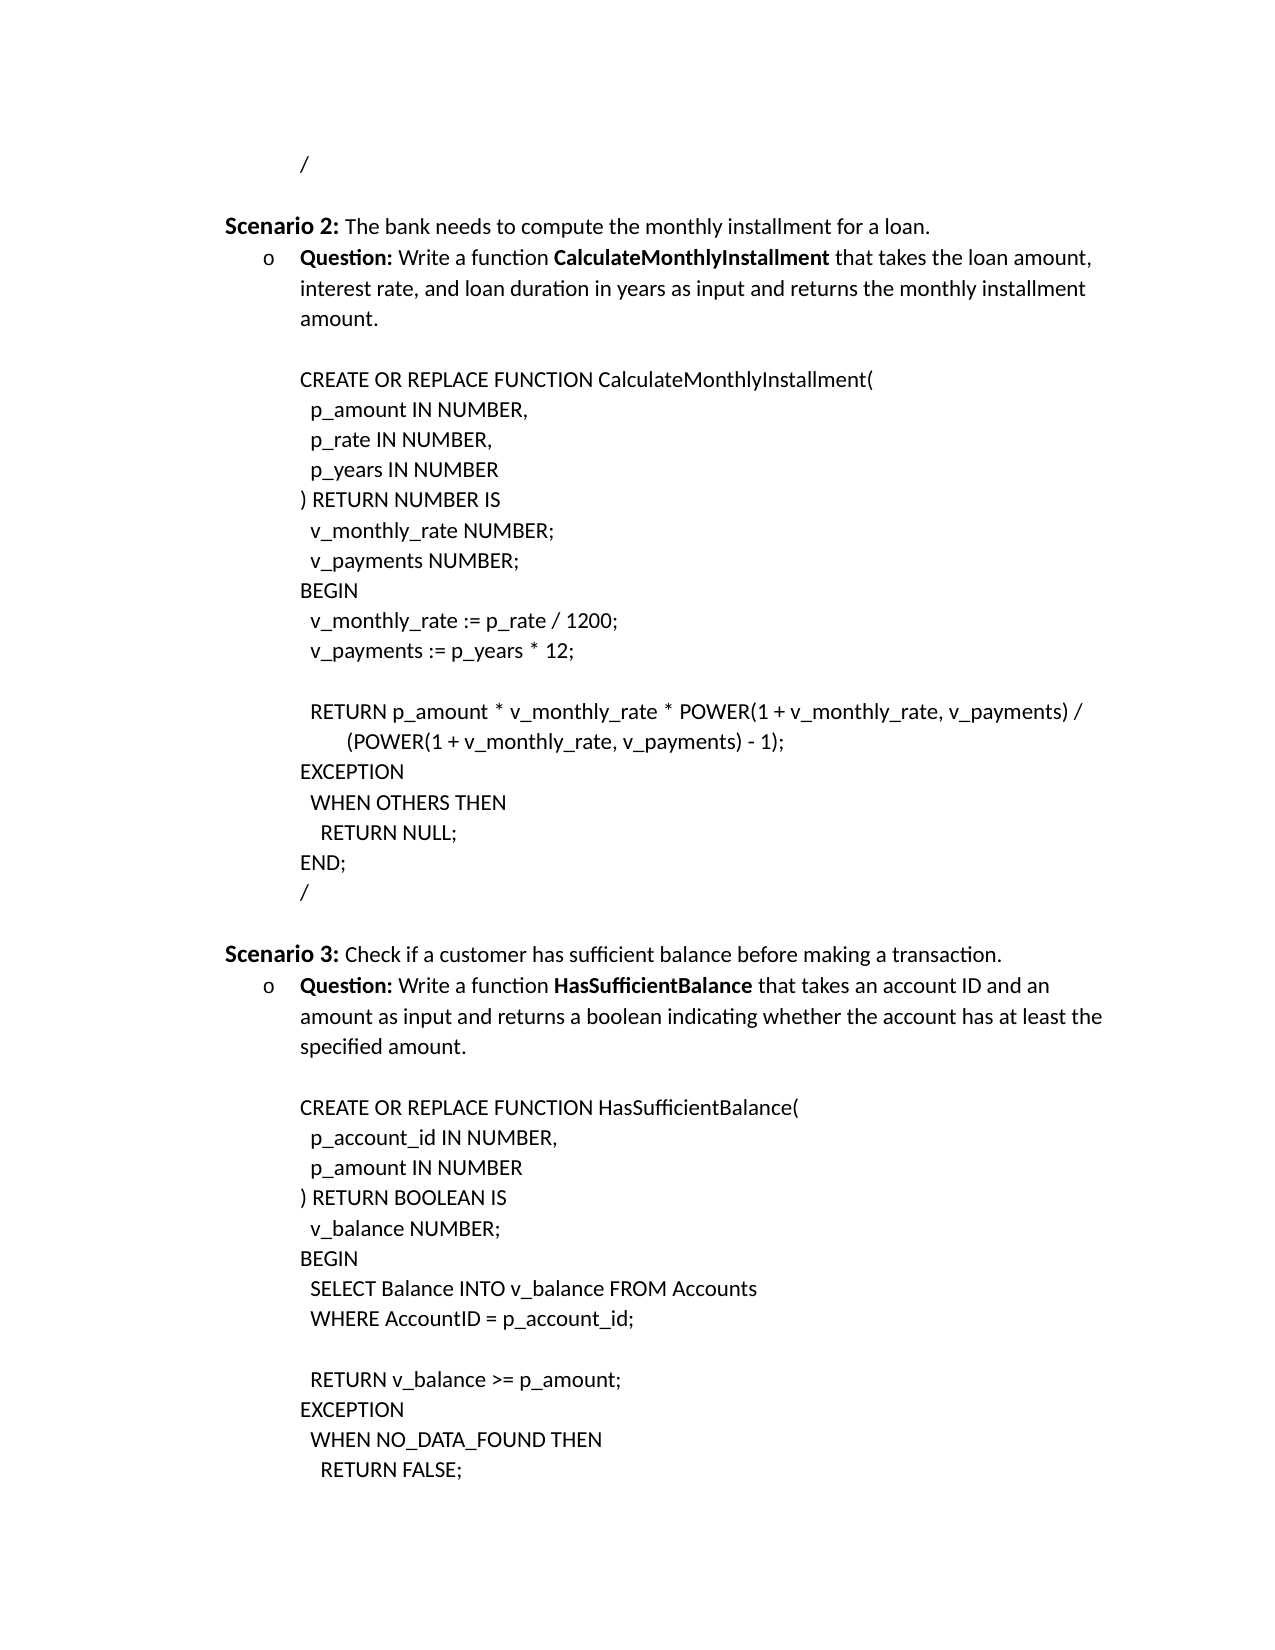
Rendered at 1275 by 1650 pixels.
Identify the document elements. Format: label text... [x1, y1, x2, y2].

text WHEN OTHERS THEN [300, 788, 1125, 816]
list Question: Write a function CalculateMonthlyInstallment that takes the loan amount, interest rate, and loan duration in years as input and returns the monthly installment amount. [262, 243, 1125, 332]
text RETURN v_balance >= p_amount; [300, 1365, 1125, 1393]
text RETURN NULL; [300, 818, 1125, 846]
text BEGIN [300, 576, 1125, 604]
text v_monthly_rate := p_rate / 1200; [300, 606, 1125, 634]
list Question: Write a function HasSufficientBalance that takes an account ID and an amount as input and returns a boolean indicating whether the account has at least the specified amount. [262, 972, 1125, 1061]
text v_payments := p_years * 12; [300, 637, 1125, 664]
text p_amount IN NUMBER [300, 1153, 1125, 1181]
text RETURN p_amount * v_monthly_rate * POWER(1 + v_monthly_rate, v_payments) / [300, 697, 1125, 725]
text (POWER(1 + v_monthly_rate, v_payments) - 1); [300, 727, 1125, 755]
text v_balance NUMBER; [300, 1214, 1125, 1242]
text CREATE OR REPLACE FUNCTION CalculateMonthlyInstallment( [300, 365, 1125, 393]
text CREATE OR REPLACE FUNCTION HasSufficientBalance( [300, 1093, 1125, 1121]
text WHERE AccountID = p_account_id; [300, 1304, 1125, 1332]
text p_years IN NUMBER [300, 455, 1125, 483]
text WHEN NO_DATA_FOUND THEN [300, 1425, 1125, 1453]
text p_rate IN NUMBER, [300, 425, 1125, 453]
text EXCEPTION [300, 1395, 1125, 1423]
text ) RETURN BOOLEAN IS [300, 1183, 1125, 1212]
text / [300, 878, 1125, 906]
text Scenario 3: Check if a customer has sufficient balance before making a transaction. [225, 939, 1125, 969]
text BEGIN [300, 1244, 1125, 1272]
text / [300, 150, 1125, 178]
text RETURN FALSE; [300, 1455, 1125, 1483]
text v_payments NUMBER; [300, 546, 1125, 574]
text p_account_id IN NUMBER, [300, 1123, 1125, 1151]
text Scenario 2: The bank needs to compute the monthly installment for a loan. [225, 210, 1125, 241]
text END; [300, 848, 1125, 876]
text ) RETURN NUMBER IS [300, 486, 1125, 513]
text p_amount IN NUMBER, [300, 395, 1125, 423]
text EXCEPTION [300, 757, 1125, 785]
text v_monthly_rate NUMBER; [300, 516, 1125, 544]
text SELECT Balance INTO v_balance FROM Accounts [300, 1274, 1125, 1302]
